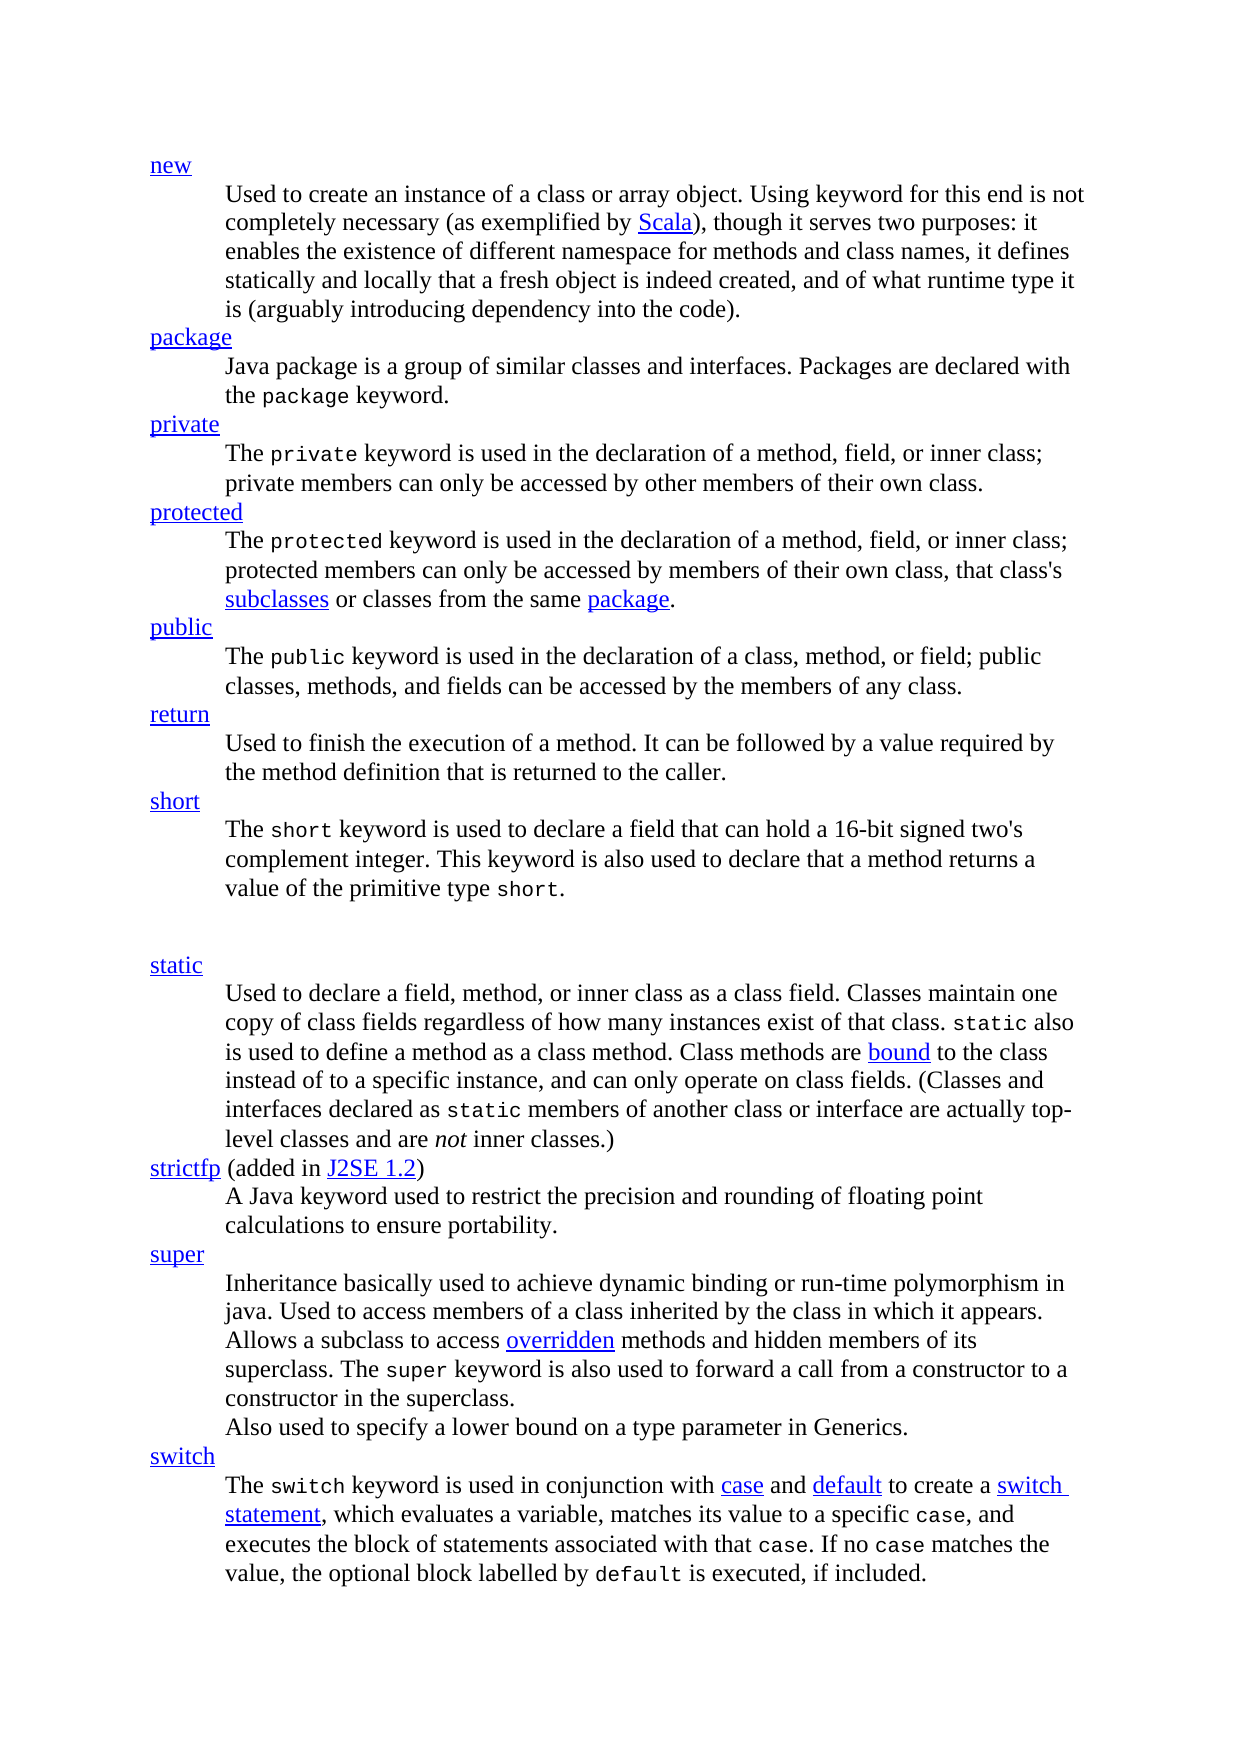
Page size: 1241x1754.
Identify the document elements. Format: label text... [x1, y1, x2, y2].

text A Java keyword used to restrict the precision and rounding of floating point calculations to ensure portability. [225, 1181, 1090, 1239]
text The public keyword is used in the declaration of a class, method, or field; public classes, methods, and fields can be accessed by the members of any class. [225, 641, 1090, 699]
text Used to declare a field, method, or inner class as a class field. Classes maintain one copy of class fields regardless of how many instances exist of that class. static also is used to define a method as a class method. Class methods are bound to the class instead of to a specific instance, and can only operate on class fields. (Classes and interfaces declared as static members of another class or interface are actually top-level classes and are not inner classes.) [225, 978, 1090, 1153]
text return [150, 699, 1090, 728]
text Used to finish the execution of a method. It can be followed by a value required by the method definition that is returned to the caller. [225, 728, 1090, 786]
text Also used to specify a lower bound on a type parameter in Generics. [225, 1412, 1090, 1441]
text public [150, 612, 1090, 641]
text The short keyword is used to declare a field that can hold a 16-bit signed two's complement integer. This keyword is also used to declare that a method returns a value of the primitive type short. [225, 814, 1090, 902]
text private [150, 409, 1090, 438]
text super [150, 1239, 1090, 1268]
text static [150, 950, 1090, 978]
text new [150, 150, 1090, 179]
text package [150, 322, 1090, 351]
text short [150, 786, 1090, 814]
text switch [150, 1441, 1090, 1470]
text The switch keyword is used in conjunction with case and default to create a switch statement, which evaluates a variable, matches its value to a specific case, and executes the block of statements associated with that case. If no case matches the value, the optional block labelled by default is executed, if included. [225, 1470, 1090, 1588]
text strictfp (added in J2SE 1.2) [150, 1153, 1090, 1181]
text protected [150, 497, 1090, 525]
text Java package is a group of similar classes and interfaces. Packages are declared with the package keyword. [225, 351, 1090, 409]
text The private keyword is used in the declaration of a method, field, or inner class; private members can only be accessed by other members of their own class. [225, 438, 1090, 497]
text Used to create an instance of a class or array object. Using keyword for this end is not completely necessary (as exemplified by Scala), though it serves two purposes: it enables the existence of different namespace for methods and class names, it defines statically and locally that a fresh object is indeed created, and of what runtime type it is (arguably introducing dependency into the code). [225, 179, 1090, 322]
text Inheritance basically used to achieve dynamic binding or run-time polymorphism in java. Used to access members of a class inherited by the class in which it appears. Allows a subclass to access overridden methods and hidden members of its superclass. The super keyword is also used to forward a call from a constructor to a constructor in the superclass. [225, 1268, 1090, 1412]
text The protected keyword is used in the declaration of a method, field, or inner class; protected members can only be accessed by members of their own class, that class's subclasses or classes from the same package. [225, 525, 1090, 612]
